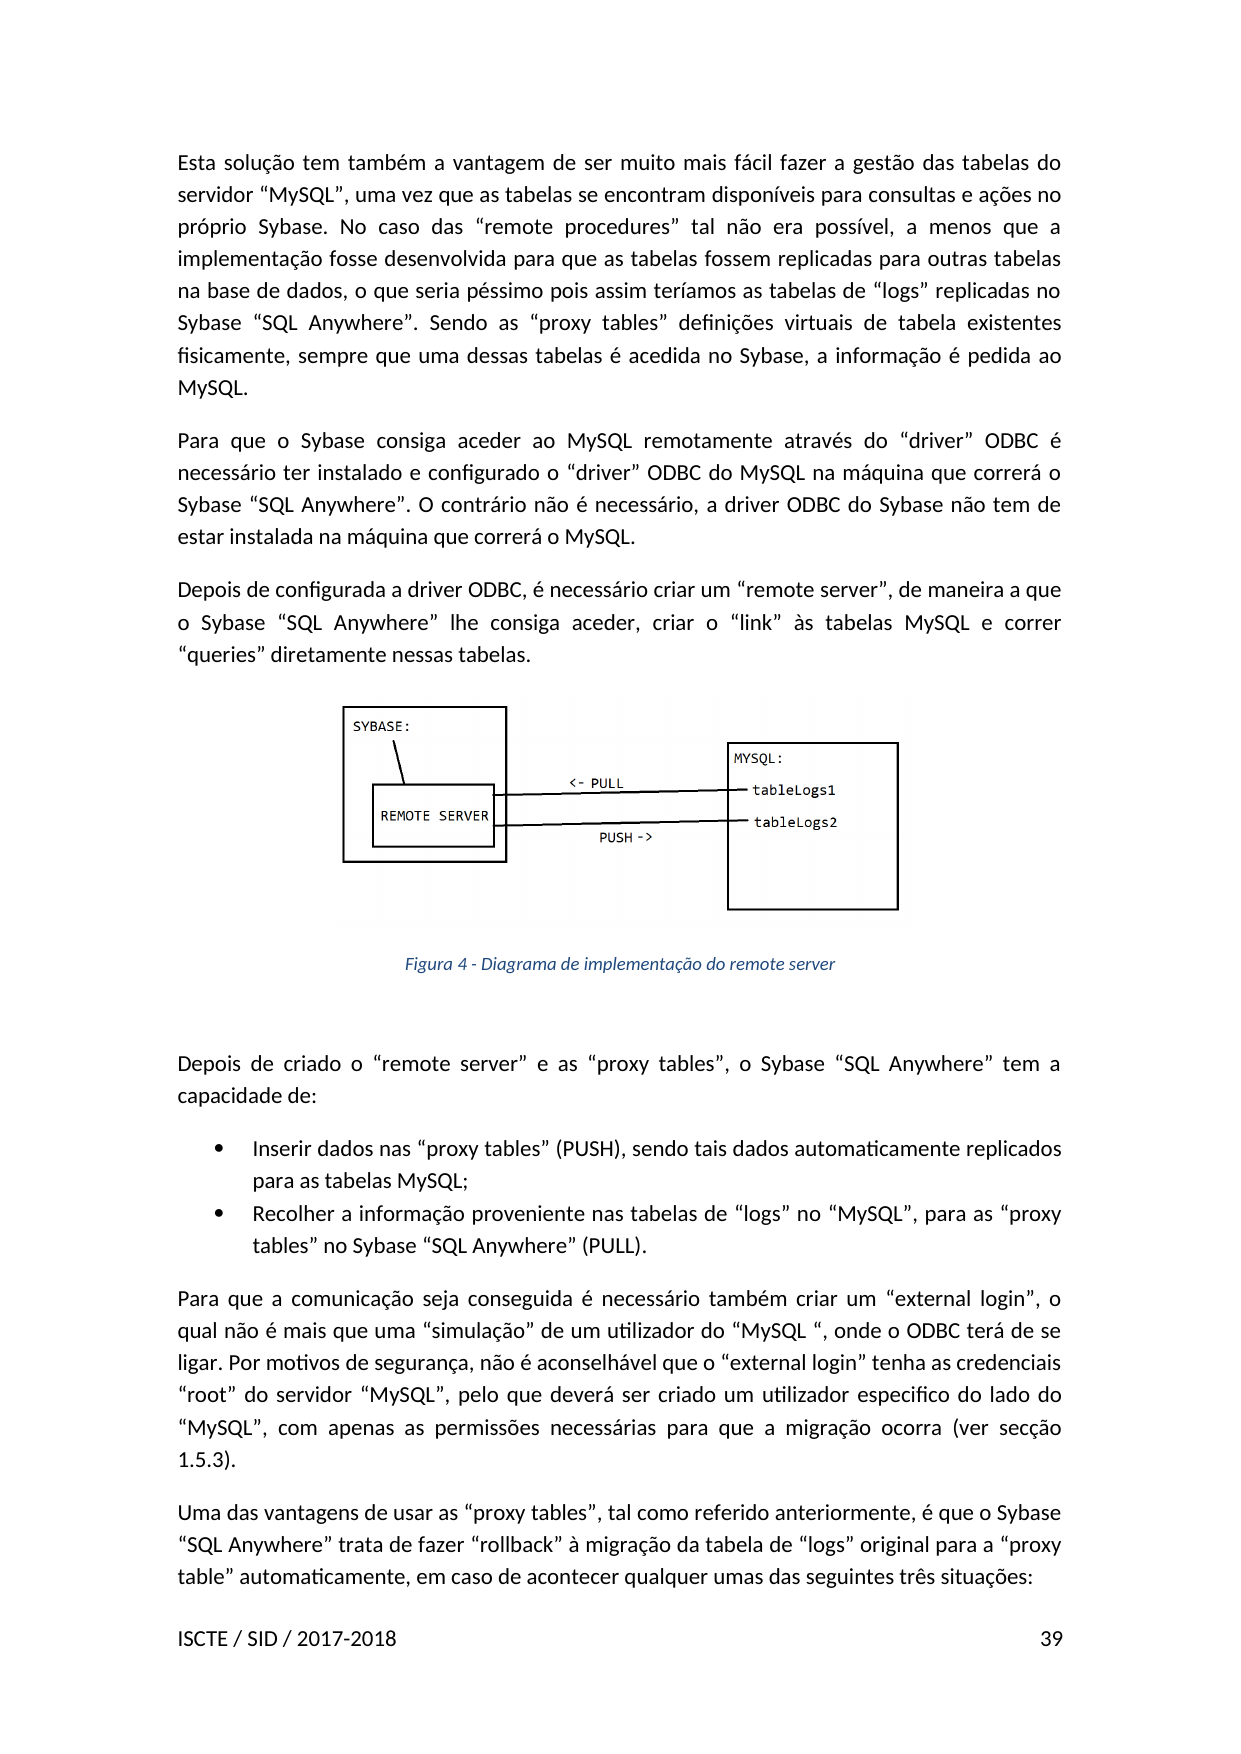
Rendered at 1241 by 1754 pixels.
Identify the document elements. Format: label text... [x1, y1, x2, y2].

text Depois de criado o “remote server” e as “proxy tables”, o Sybase “SQL Anywhere” tem a capacidade de: [177, 1049, 1063, 1109]
text Uma das vantagens de usar as “proxy tables”, tal como referido anteriormente, é que o Sybase “SQL Anywhere” trata de fazer “rollback” à migração da tabela de “logs” original para a “proxy table” automaticamente, em caso de acontecer qualquer umas das seguintes três situações: [177, 1498, 1063, 1590]
text Para que a comunicação seja conseguida é necessário também criar um “external login”, o qual não é mais que uma “simulação” de um utilizador do “MySQL “, onde o ODBC terá de se ligar. Por motivos de segurança, não é aconselhável que o “external login” tenha as credenciais “root” do servidor “MySQL”, pelo que deverá ser criado um utilizador especifico do lado do “MySQL”, com apenas as permissões necessárias para que a migração ocorra (ver secção 1.5.3). [177, 1284, 1063, 1473]
text Figura 4 - Diagrama de implementação do remote server [177, 952, 1063, 975]
list Inserir dados nas “proxy tables” (PUSH), sendo tais dados automaticamente replicados para as tabelas MySQL; [215, 1134, 1063, 1194]
text Depois de configurada a driver ODBC, é necessário criar um “remote server”, de maneira a que o Sybase “SQL Anywhere” lhe consiga aceder, criar o “link” às tabelas MySQL e correr “queries” diretamente nessas tabelas. [177, 576, 1063, 668]
list Recolher a informação proveniente nas tabelas de “logs” no “MySQL”, para as “proxy tables” no Sybase “SQL Anywhere” (PULL). [215, 1199, 1063, 1259]
text Para que o Sybase consiga aceder ao MySQL remotamente através do “driver” ODBC é necessário ter instalado e configurado o “driver” ODBC do MySQL na máquina que correrá o Sybase “SQL Anywhere”. O contrário não é necessário, a driver ODBC do Sybase não tem de estar instalada na máquina que correrá o MySQL. [177, 426, 1063, 551]
text Esta solução tem também a vantagem de ser muito mais fácil fazer a gestão das tabelas do servidor “MySQL”, uma vez que as tabelas se encontram disponíveis para consultas e ações no próprio Sybase. No caso das “remote procedures” tal não era possível, a menos que a implementação fosse desenvolvida para que as tabelas fossem replicadas para outras tabelas na base de dados, o que seria péssimo pois assim teríamos as tabelas de “logs” replicadas no Sybase “SQL Anywhere”. Sendo as “proxy tables” definições virtuais de tabela existentes fisicamente, sempre que uma dessas tabelas é acedida no Sybase, a informação é pedida ao MySQL. [177, 148, 1063, 401]
picture [328, 692, 912, 928]
